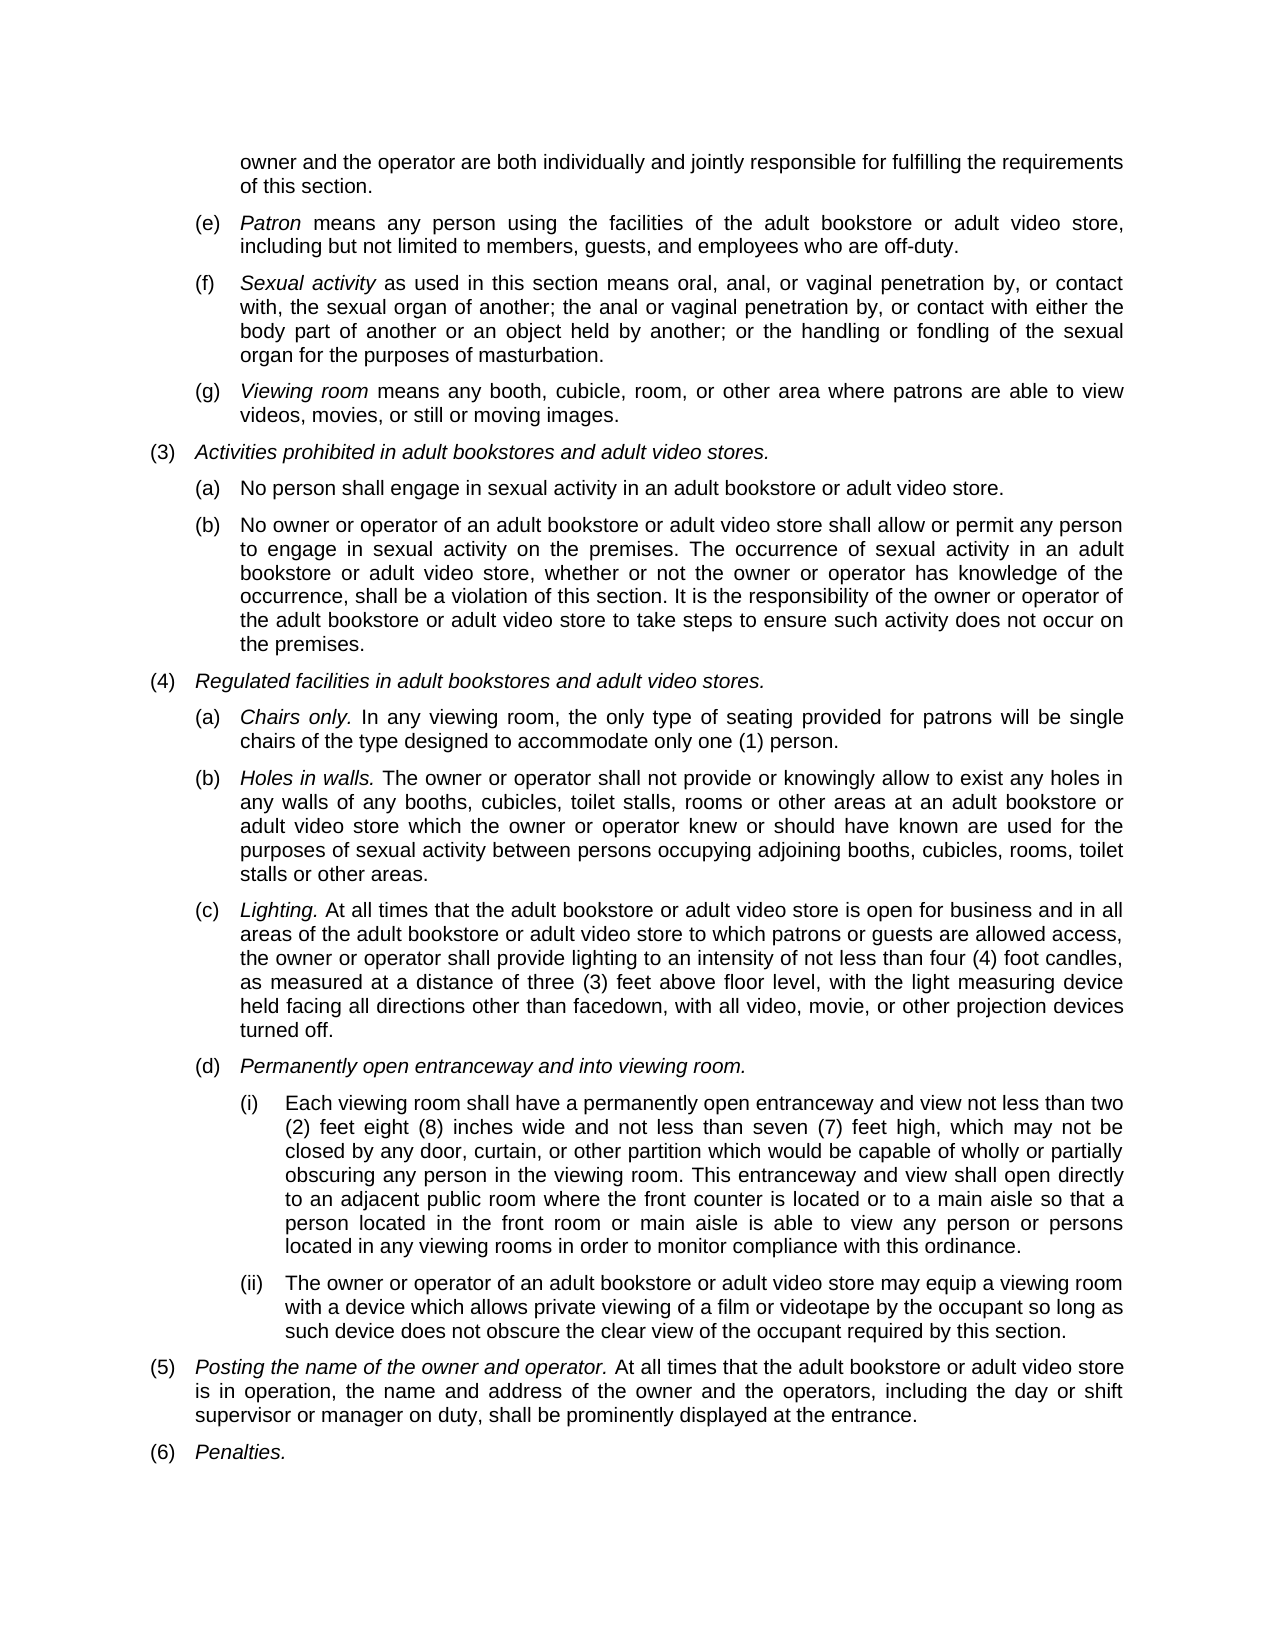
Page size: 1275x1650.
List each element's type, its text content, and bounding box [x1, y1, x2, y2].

list (4) Regulated facilities in adult bookstores and adult video stores. [150, 669, 1125, 693]
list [195, 150, 1125, 198]
list (g) Viewing room means any booth, cubicle, room, or other area where patrons are able to view videos, movies, or still or moving images. [195, 379, 1125, 427]
list (6) Penalties. [150, 1439, 1125, 1463]
list (5) Posting the name of the owner and operator. At all times that the adult bookstore or adult video store is in operation, the name and address of the owner and the operators, including the day or shift supervisor or manager on duty, shall be prominently displayed at the entrance. [150, 1355, 1125, 1427]
list (b) No owner or operator of an adult bookstore or adult video store shall allow or permit any person to engage in sexual activity on the premises. The occurrence of sexual activity in an adult bookstore or adult video store, whether or not the owner or operator has knowledge of the occurrence, shall be a violation of this section. It is the responsibility of the owner or operator of the adult bookstore or adult video store to take steps to ensure such activity does not occur on the premises. [195, 512, 1125, 656]
list (f) Sexual activity as used in this section means oral, anal, or vaginal penetration by, or contact with, the sexual organ of another; the anal or vaginal penetration by, or contact with either the body part of another or an object held by another; or the handling or fondling of the sexual organ for the purposes of masturbation. [195, 271, 1125, 367]
list (c) Lighting. At all times that the adult bookstore or adult video store is open for business and in all areas of the adult bookstore or adult video store to which patrons or guests are allowed access, the owner or operator shall provide lighting to an intensity of not less than four (4) foot candles, as measured at a distance of three (3) feet above floor level, with the light measuring device held facing all directions other than facedown, with all video, movie, or other projection devices turned off. [195, 898, 1125, 1042]
list (ii) The owner or operator of an adult bookstore or adult video store may equip a viewing room with a device which allows private viewing of a film or videotape by the occupant so long as such device does not obscure the clear view of the occupant required by this section. [240, 1271, 1125, 1343]
list (e) Patron means any person using the facilities of the adult bookstore or adult video store, including but not limited to members, guests, and employees who are off-duty. [195, 210, 1125, 258]
list (3) Activities prohibited in adult bookstores and adult video stores. [150, 439, 1125, 463]
list (i) Each viewing room shall have a permanently open entranceway and view not less than two (2) feet eight (8) inches wide and not less than seven (7) feet high, which may not be closed by any door, curtain, or other partition which would be capable of wholly or partially obscuring any person in the viewing room. This entranceway and view shall open directly to an adjacent public room where the front counter is located or to a main aisle so that a person located in the front room or main aisle is able to view any person or persons located in any viewing rooms in order to monitor compliance with this ordinance. [240, 1091, 1125, 1258]
list (b) Holes in walls. The owner or operator shall not provide or knowingly allow to exist any holes in any walls of any booths, cubicles, toilet stalls, rooms or other areas at an adult bookstore or adult video store which the owner or operator knew or should have known are used for the purposes of sexual activity between persons occupying adjoining booths, cubicles, rooms, toilet stalls or other areas. [195, 766, 1125, 885]
list (a) No person shall engage in sexual activity in an adult bookstore or adult video store. [195, 476, 1125, 500]
list (a) Chairs only. In any viewing room, the only type of seating provided for patrons will be single chairs of the type designed to accommodate only one (1) person. [195, 705, 1125, 753]
list (d) Permanently open entranceway and into viewing room. [195, 1054, 1125, 1078]
